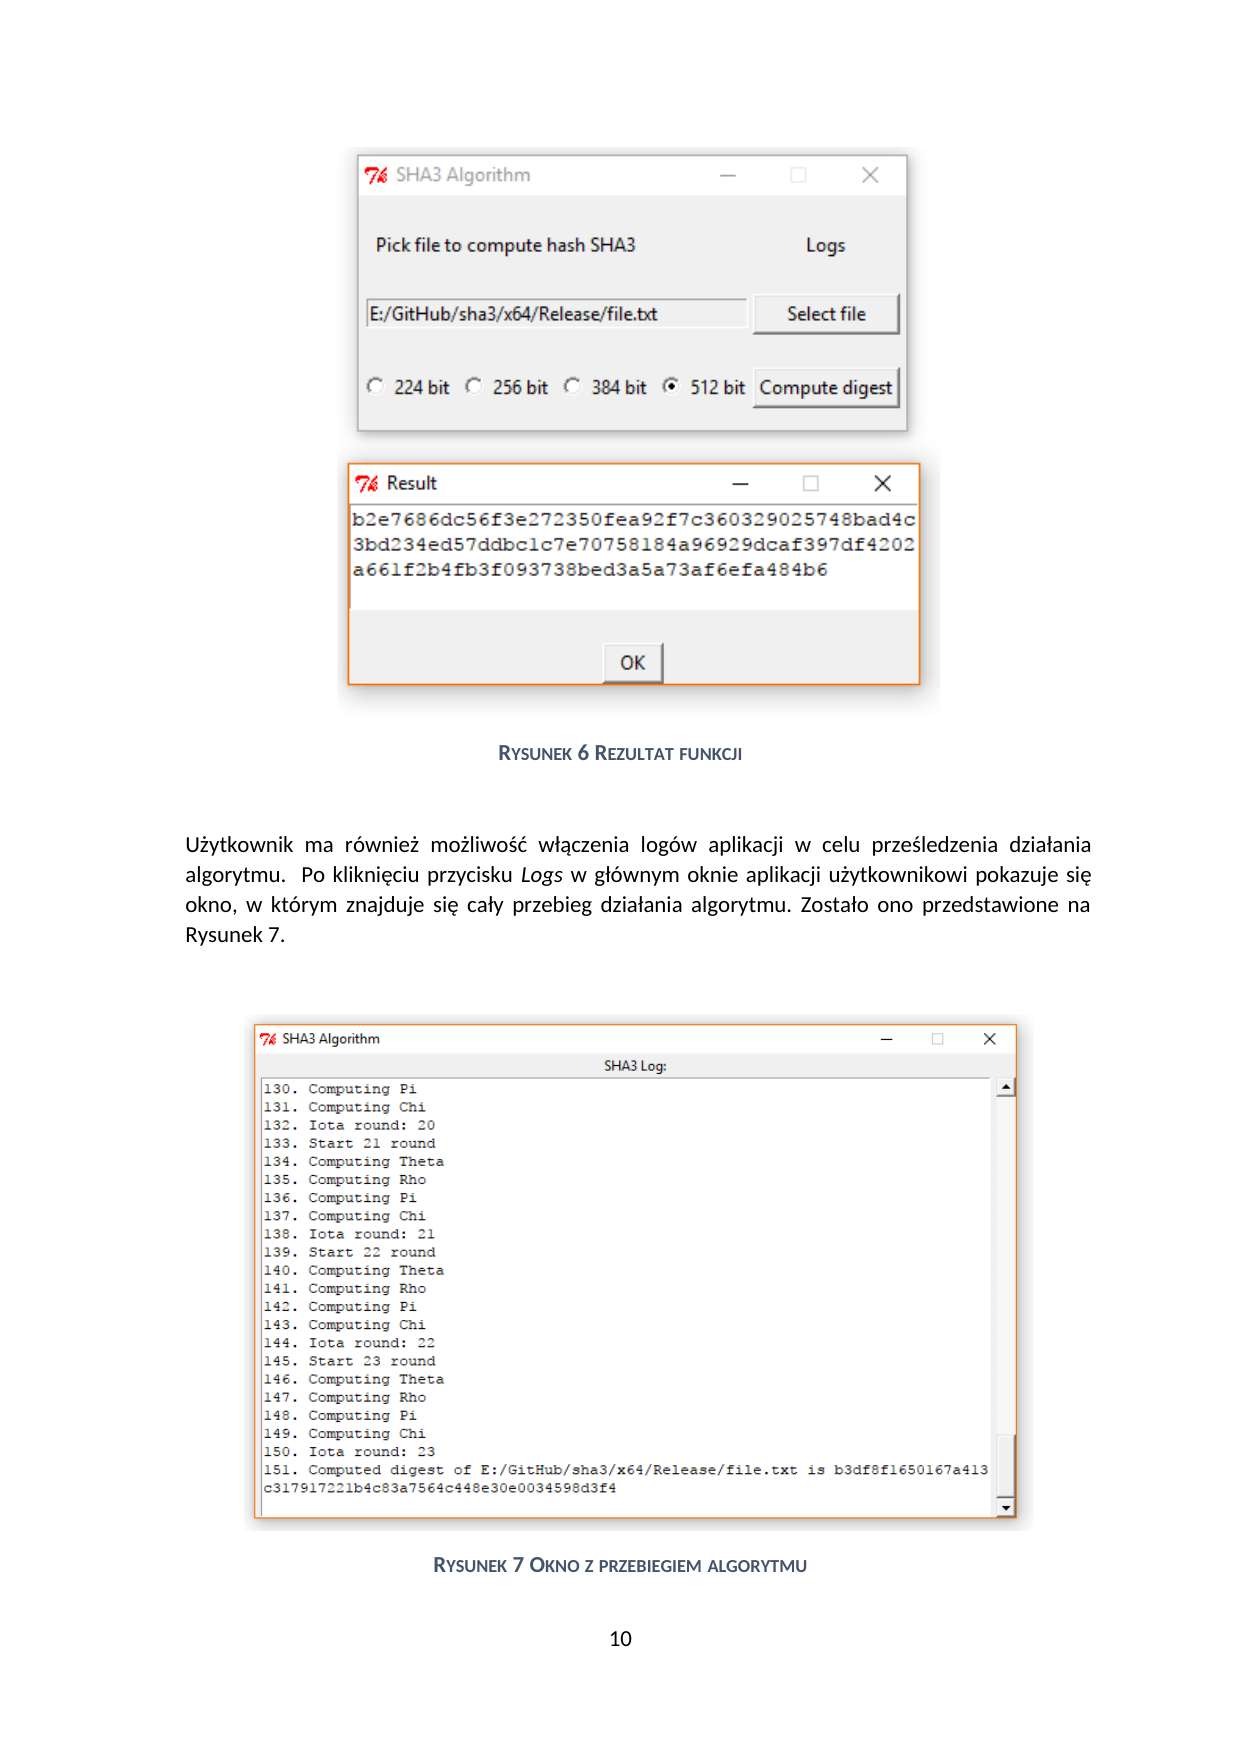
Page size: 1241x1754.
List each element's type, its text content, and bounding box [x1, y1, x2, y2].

text Użytkownik ma również możliwość włączenia logów aplikacji w celu prześledzenia działania algorytmu. Po kliknięciu przycisku Logs w głównym oknie aplikacji użytkownikowi pokazuje się okno, w którym znajduje się cały przebieg działania algorytmu. Zostało ono przedstawione na Rysunku 7. [185, 830, 1093, 948]
picture [244, 1014, 1034, 1531]
text Rysunek 7 Okno z przebiegiem algorytmu [148, 1550, 1093, 1578]
picture [337, 147, 941, 720]
text Rysunek 6 Rezultat funkcji [148, 738, 1093, 766]
